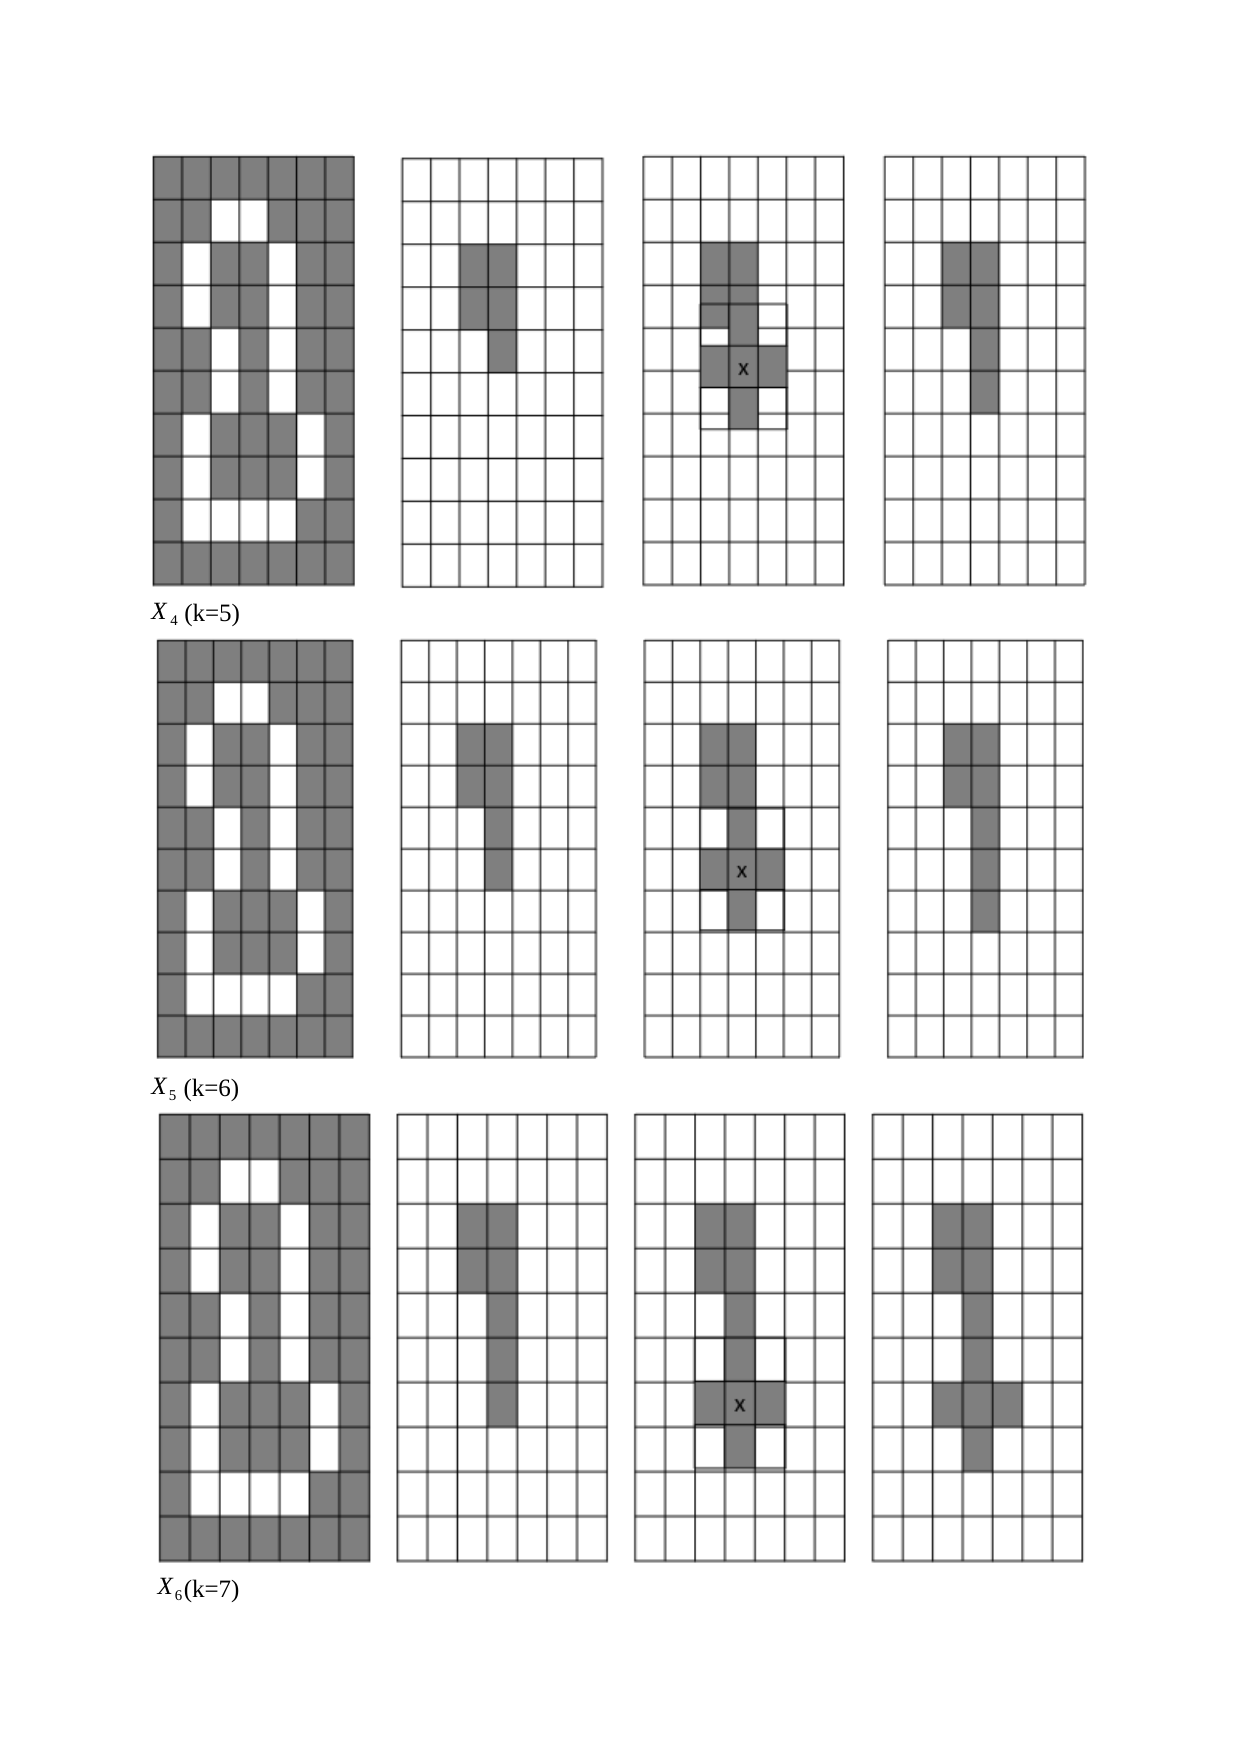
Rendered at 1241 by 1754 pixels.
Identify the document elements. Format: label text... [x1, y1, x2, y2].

text (k=6) [150, 1072, 1090, 1104]
picture [150, 150, 1091, 594]
text (k=7) [150, 1572, 1090, 1604]
text (k=5) [150, 598, 1090, 629]
picture [150, 633, 1091, 1069]
picture [150, 1108, 1091, 1569]
